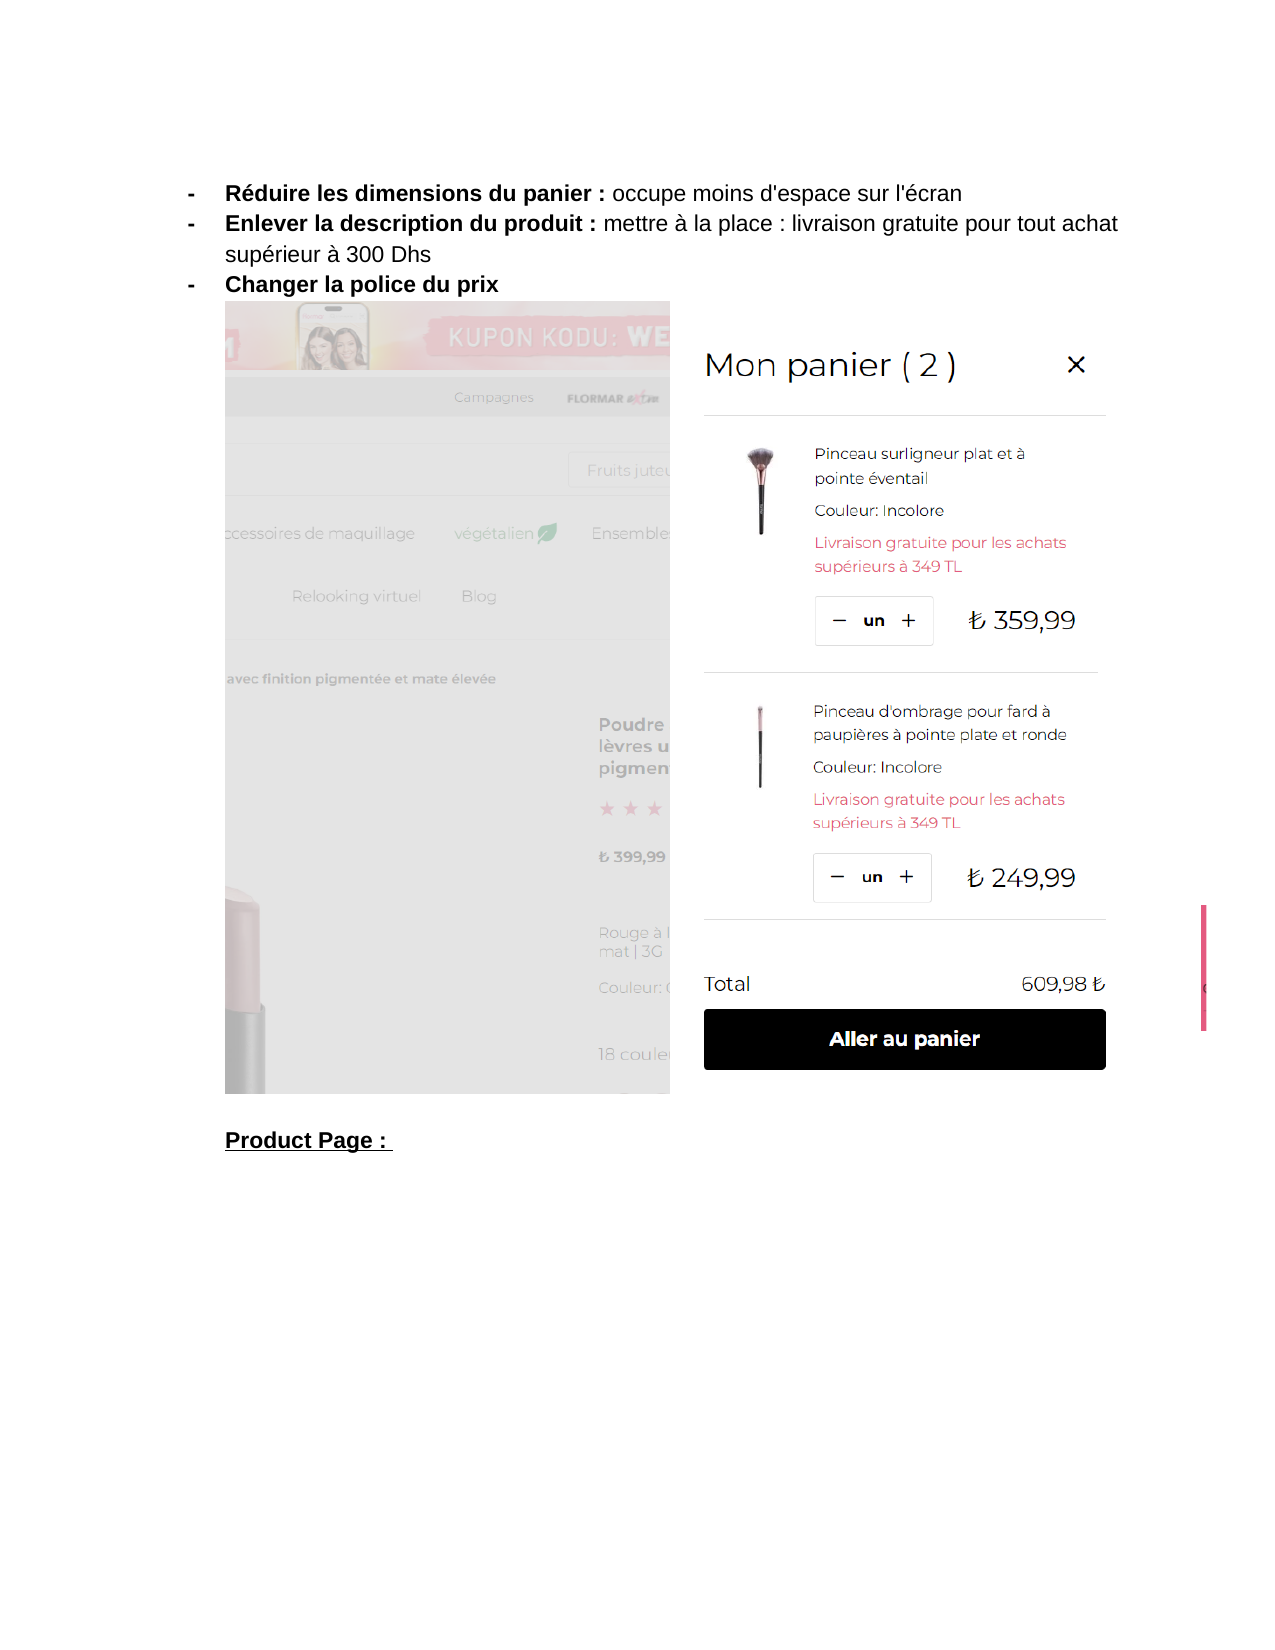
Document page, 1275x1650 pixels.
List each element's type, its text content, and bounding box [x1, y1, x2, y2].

picture [225, 301, 1207, 1094]
list Réduire les dimensions du panier : occupe moins d'espace sur l'écran [187, 180, 1125, 207]
list Enlever la description du produit : mettre à la place : livraison gratuite pour tout achat supérieur à 300 Dhs [187, 210, 1125, 267]
list Changer la police du prix [187, 271, 1125, 297]
text Product Page : [225, 1127, 1125, 1154]
